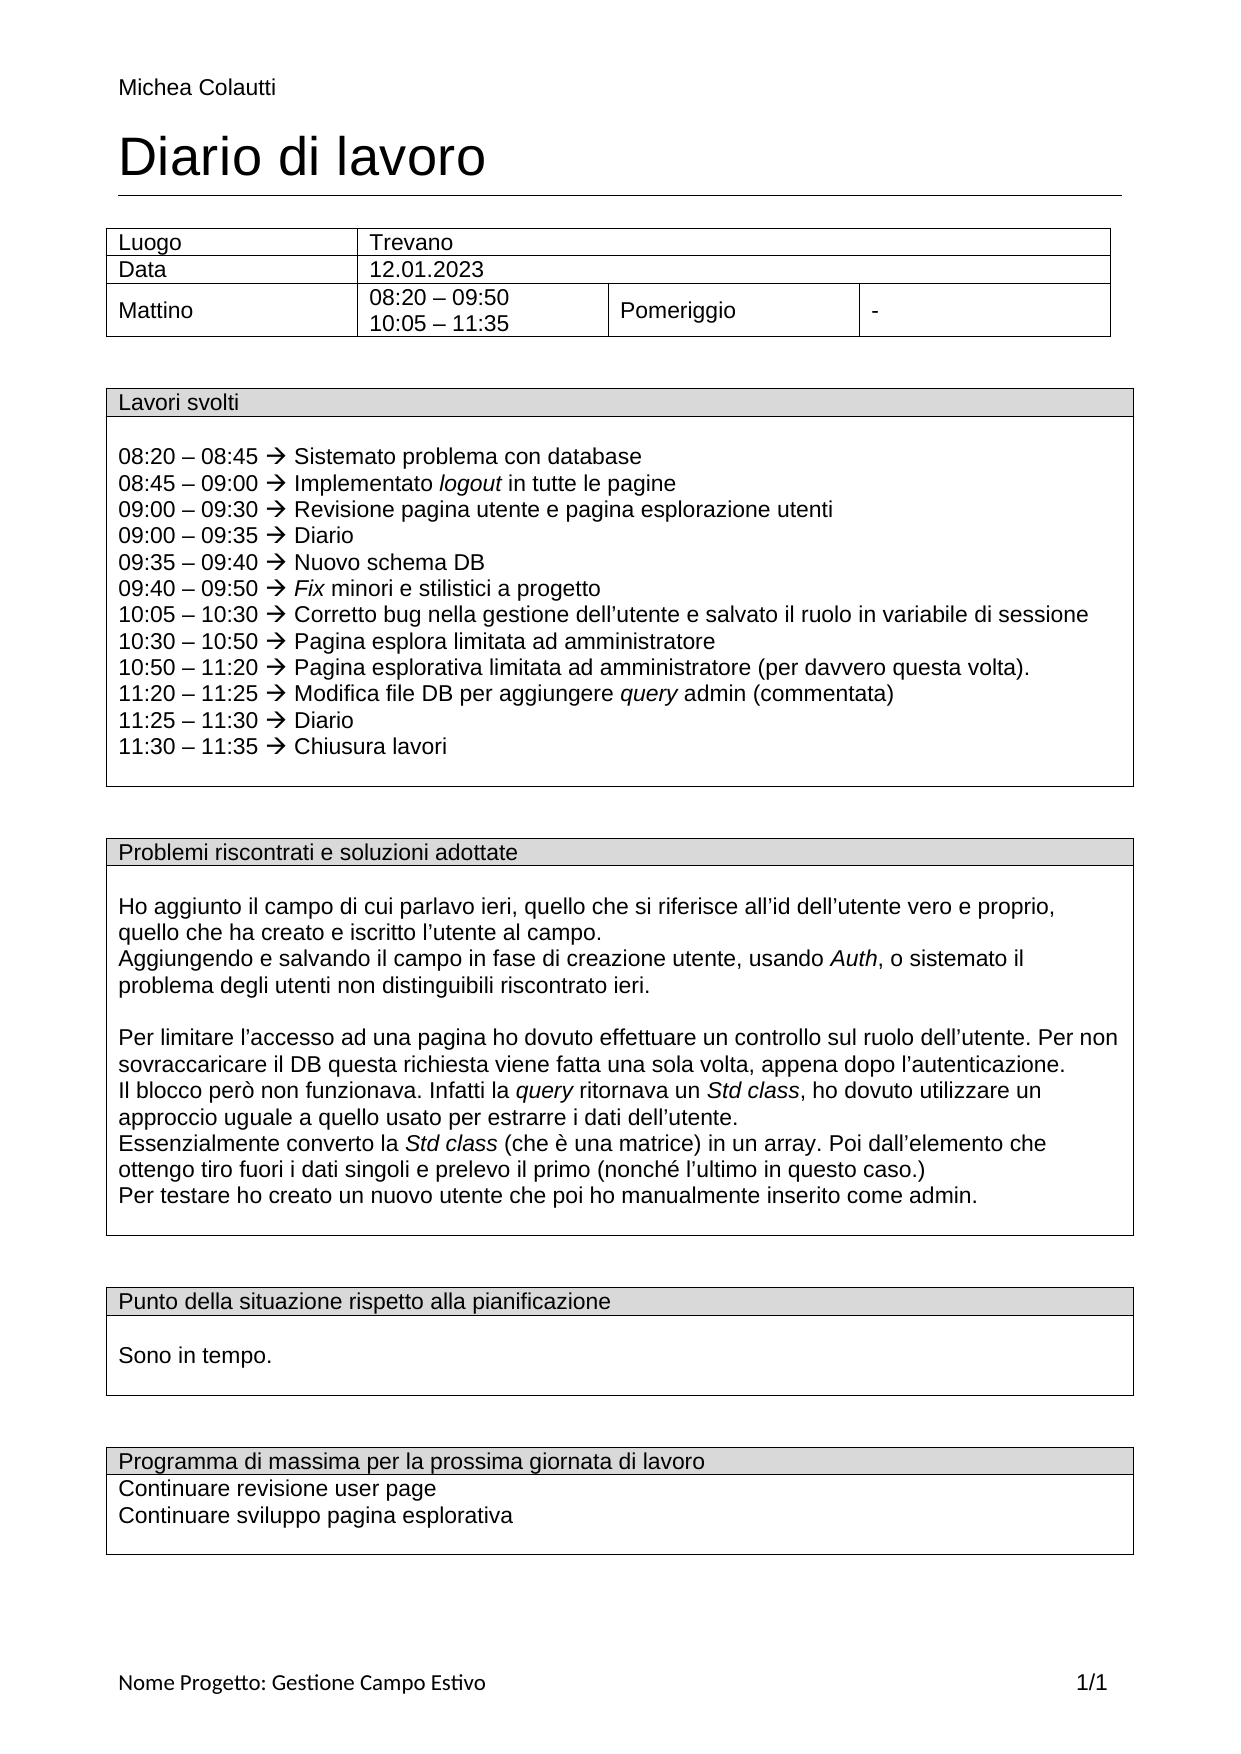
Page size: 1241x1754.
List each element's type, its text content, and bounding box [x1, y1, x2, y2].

table_cell Mattino [107, 284, 357, 336]
table_cell 08:20 – 09:50 10:05 – 11:35 [358, 284, 608, 336]
table_header Lavori svolti [107, 389, 1133, 416]
table_cell 12.01.2023 [358, 256, 1110, 282]
table_cell Ho aggiunto il campo di cui parlavo ieri, quello che si riferisce all’id dell’utente vero e proprio, quello che ha creato e iscritto l’utente al campo. Aggiungendo e salvando il campo in fase di creazione utente, usando Auth, o sistemato il problema degli utenti non distinguibili riscontrato ieri. Per limitare l’accesso ad una pagina ho dovuto effettuare un controllo sul ruolo dell’utente. Per non sovraccaricare il DB questa richiesta viene fatta una sola volta, appena dopo l’autenticazione. Il blocco però non funzionava. Infatti la query ritornava un Std class, ho dovuto utilizzare un approccio uguale a quello usato per estrarre i dati dell’utente. Essenzialmente converto la Std class (che è una matrice) in un array. Poi dall’elemento che ottengo tiro fuori i dati singoli e prelevo il primo (nonché l’ultimo in questo caso.) Per testare ho creato un nuovo utente che poi ho manualmente inserito come admin. [107, 866, 1133, 1235]
table_header Luogo [107, 229, 357, 255]
table_cell Sono in tempo. [107, 1316, 1133, 1395]
table_cell Data [107, 256, 357, 282]
table_header Trevano [358, 229, 1110, 255]
table_header Punto della situazione rispetto alla pianificazione [107, 1288, 1133, 1315]
table_header Problemi riscontrati e soluzioni adottate [107, 839, 1133, 865]
title Diario di lavoro [118, 125, 1122, 195]
table_cell Pomeriggio [609, 284, 859, 336]
table_cell Continuare revisione user page Continuare sviluppo pagina esplorativa [107, 1475, 1133, 1554]
table_cell - [860, 284, 1110, 336]
table_header Programma di massima per la prossima giornata di lavoro [107, 1448, 1133, 1474]
table_cell 08:20 – 08:45 Sistemato problema con database 08:45 – 09:00 Implementato logout in tutte le pagine 09:00 – 09:30 Revisione pagina utente e pagina esplorazione utenti 09:00 – 09:35 Diario 09:35 – 09:40 Nuovo schema DB 09:40 – 09:50 Fix minori e stilistici a progetto 10:05 – 10:30 Corretto bug nella gestione dell’utente e salvato il ruolo in variabile di sessione 10:30 – 10:50 Pagina esplora limitata ad amministratore 10:50 – 11:20 Pagina esplorativa limitata ad amministratore (per davvero questa volta). 11:20 – 11:25 Modifica file DB per aggiungere query admin (commentata) 11:25 – 11:30 Diario 11:30 – 11:35 Chiusura lavori [107, 417, 1133, 786]
